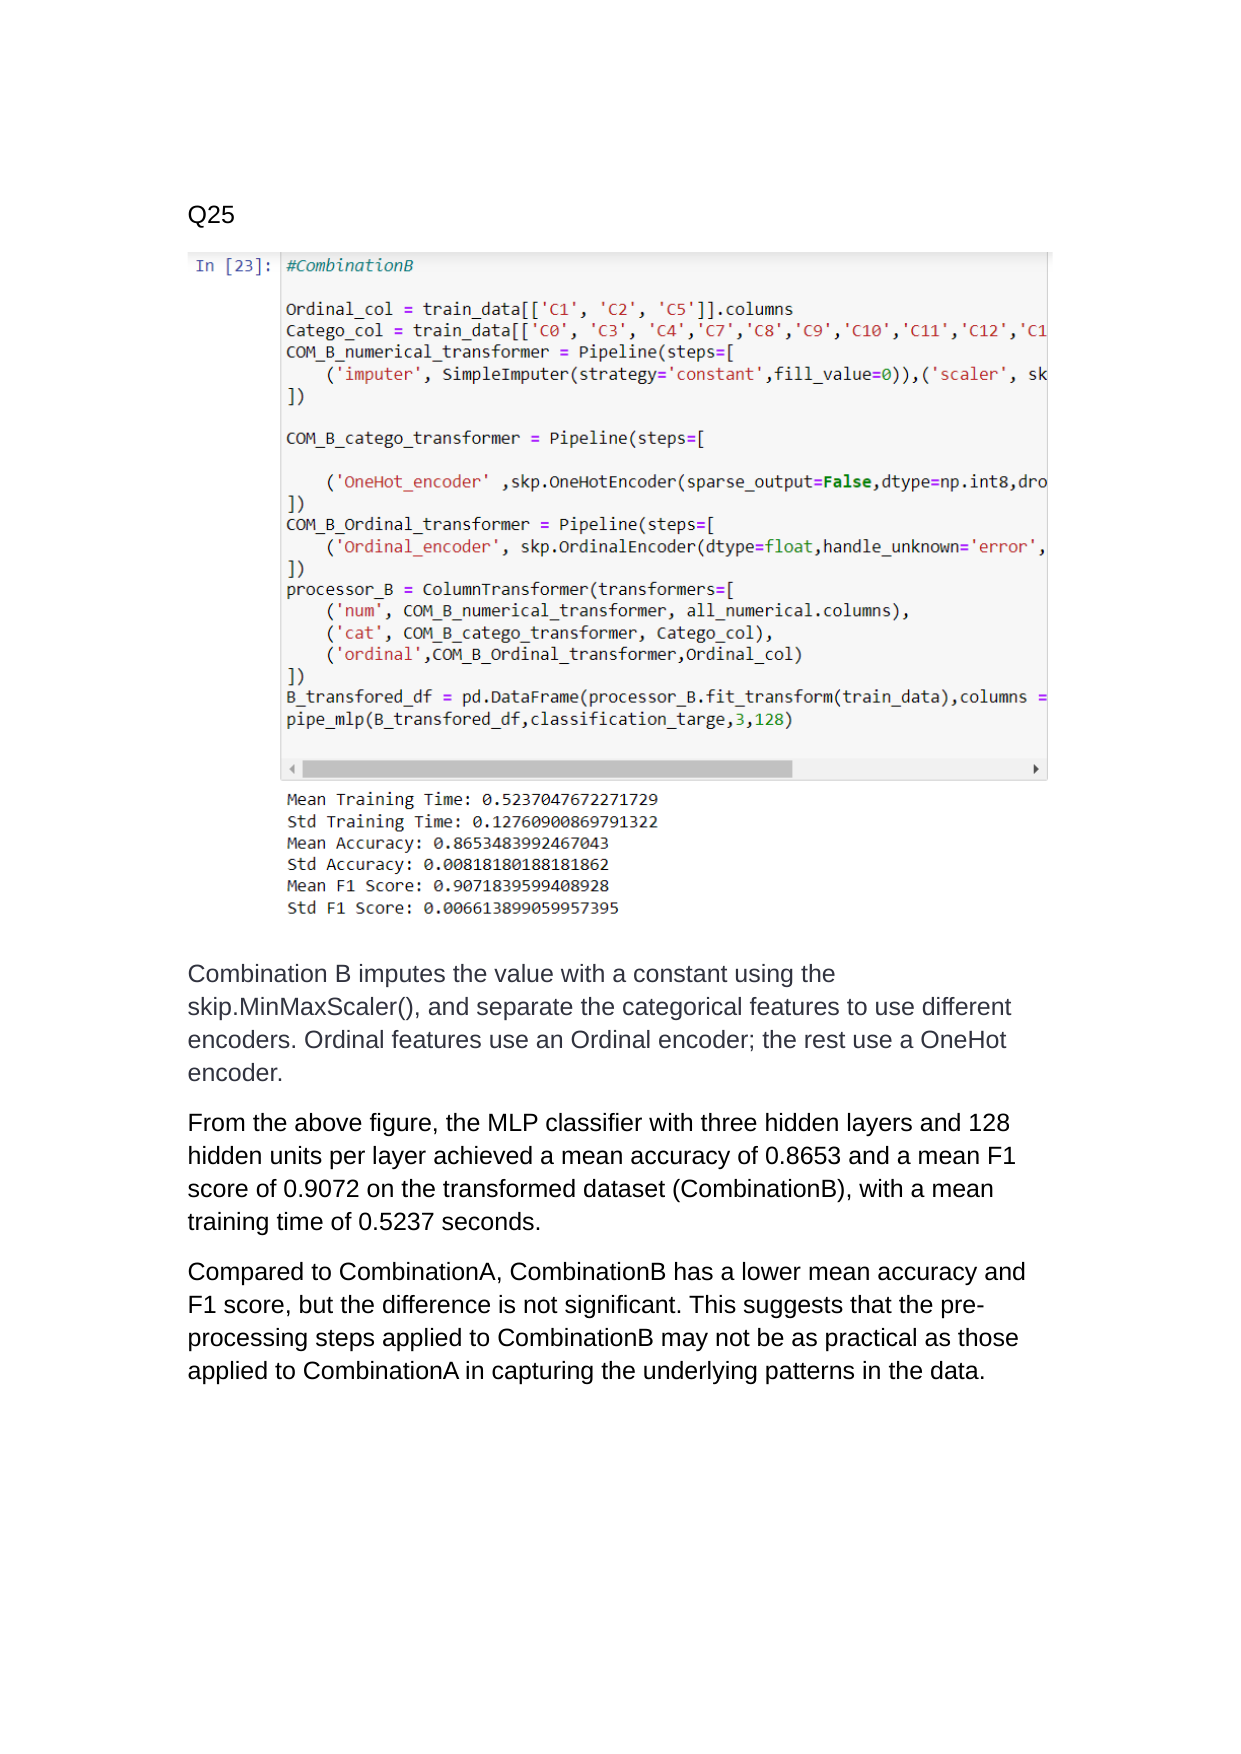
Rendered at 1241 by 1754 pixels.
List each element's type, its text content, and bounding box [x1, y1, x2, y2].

picture [187, 249, 1053, 938]
text Q25 [187, 200, 1053, 228]
text Compared to CombinationA, CombinationB has a lower mean accuracy and F1 score, but the difference is not significant. This suggests that the pre-processing steps applied to CombinationB may not be as practical as those applied to CombinationA in capturing the underlying patterns in the data. [187, 1257, 1053, 1384]
text From the above figure, the MLP classifier with three hidden layers and 128 hidden units per layer achieved a mean accuracy of 0.8653 and a mean F1 score of 0.9072 on the transformed dataset (CombinationB), with a mean training time of 0.5237 seconds. [187, 1108, 1053, 1236]
text Combination B imputes the value with a constant using the skip.MinMaxScaler(), and separate the categorical features to use different encoders. Ordinal features use an Ordinal encoder; the rest use a OneHot encoder. [187, 959, 1053, 1087]
